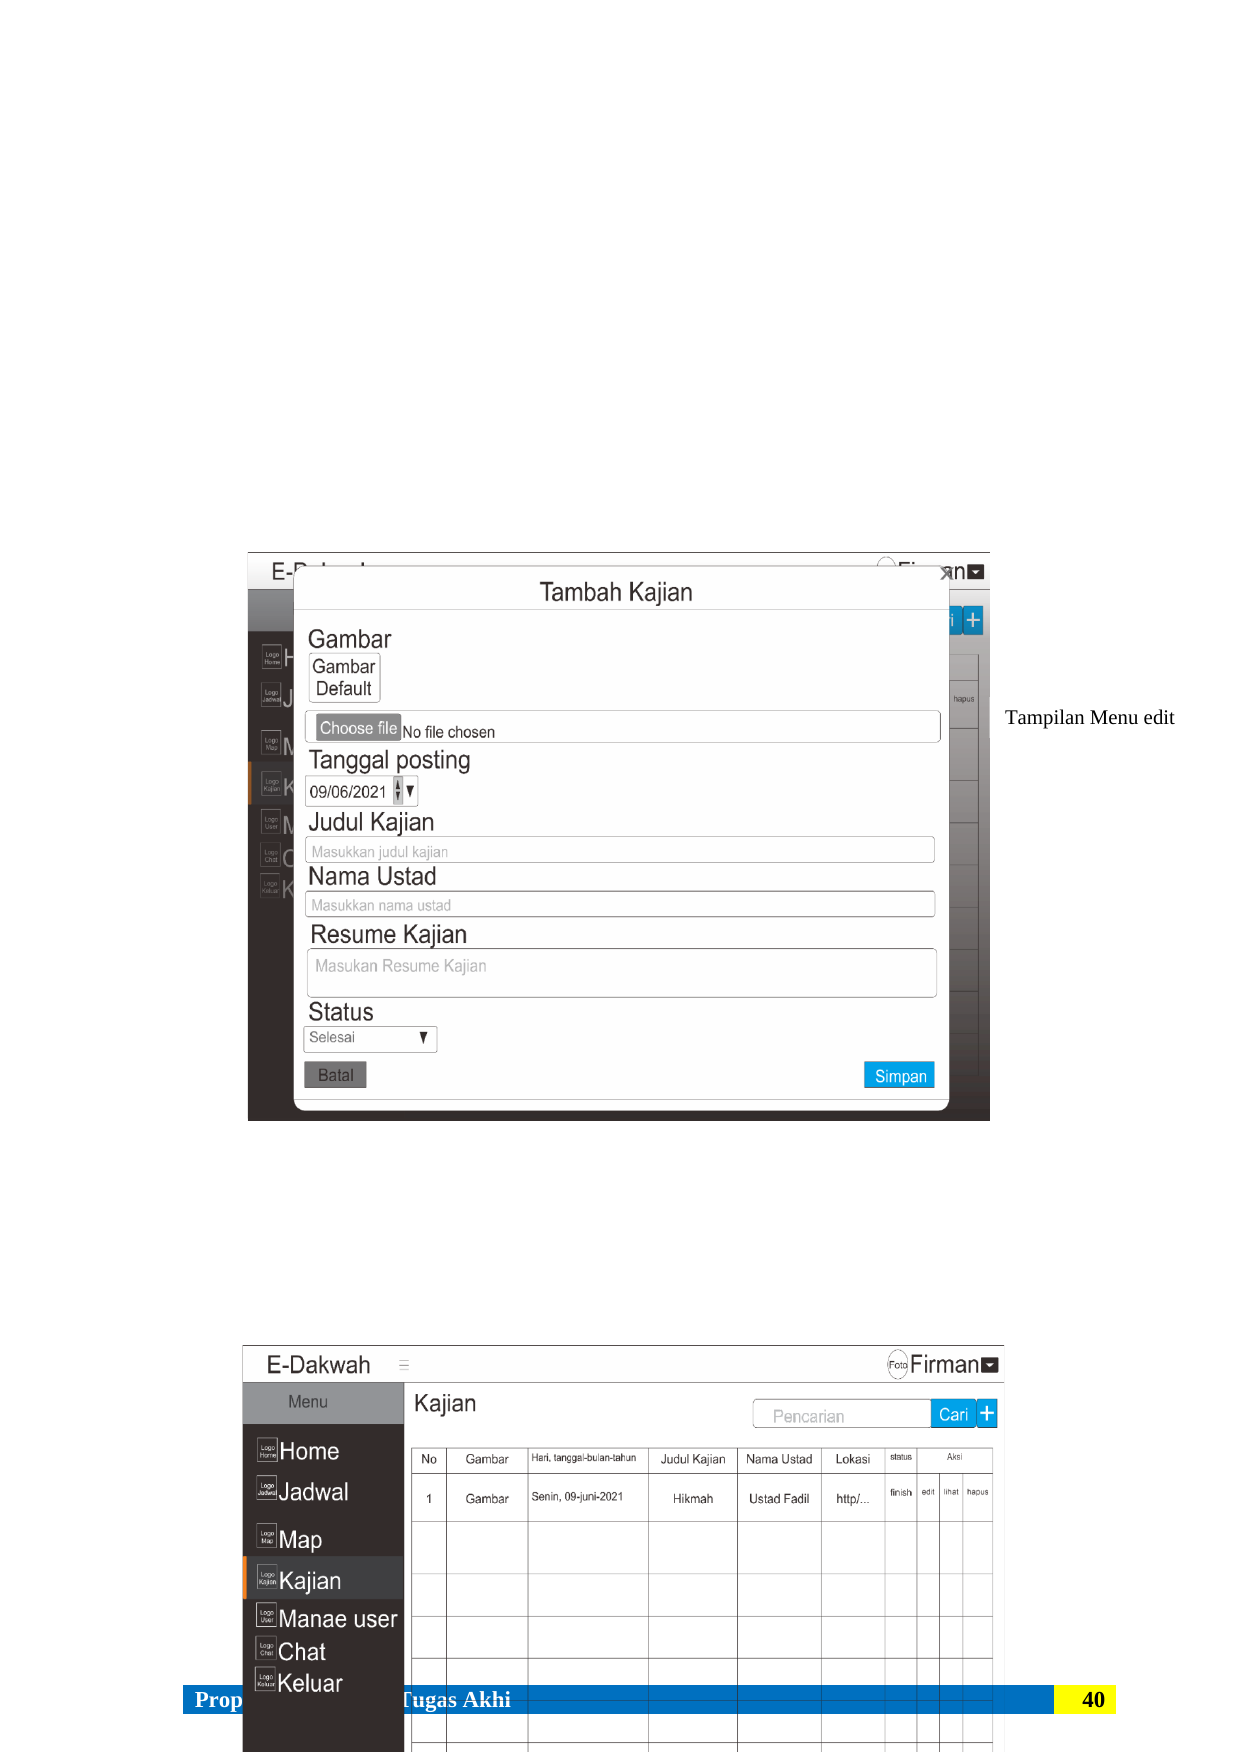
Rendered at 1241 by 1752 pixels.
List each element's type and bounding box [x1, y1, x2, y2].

picture [247, 552, 990, 1121]
picture [242, 1345, 1005, 1752]
